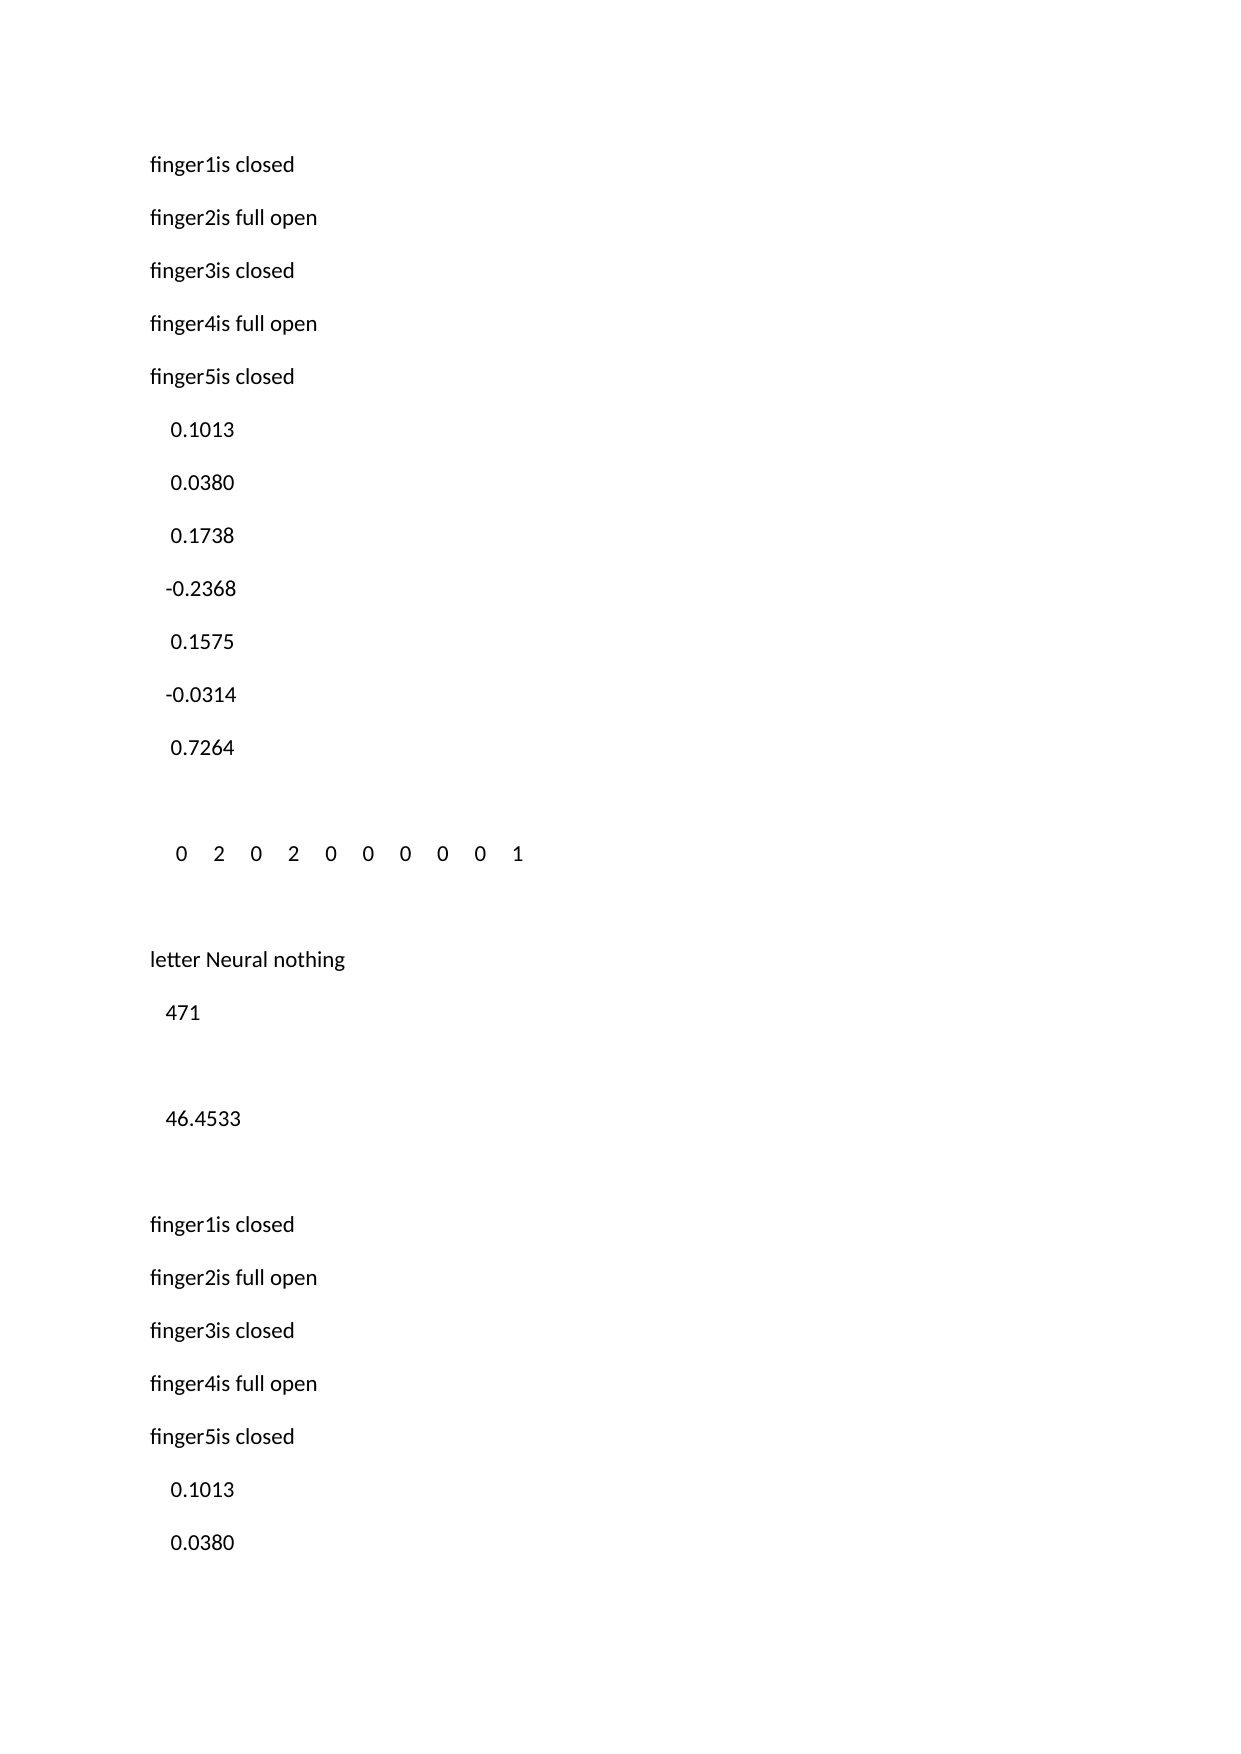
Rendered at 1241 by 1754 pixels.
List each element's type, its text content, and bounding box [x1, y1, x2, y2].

text 0 2 0 2 0 0 0 0 0 1 [150, 839, 1090, 867]
text finger3is closed [150, 256, 1090, 284]
text finger2is full open [150, 203, 1090, 231]
text finger4is full open [150, 309, 1090, 337]
text finger3is closed [150, 1316, 1090, 1344]
text finger5is closed [150, 362, 1090, 390]
text 0.1013 [150, 1476, 1090, 1503]
text finger1is closed [150, 150, 1090, 178]
text 0.1575 [150, 627, 1090, 655]
text 471 [150, 998, 1090, 1026]
text letter Neural nothing [150, 945, 1090, 973]
text 0.0380 [150, 1528, 1090, 1557]
text 0.1738 [150, 521, 1090, 549]
text finger2is full open [150, 1263, 1090, 1291]
text finger5is closed [150, 1422, 1090, 1451]
text -0.2368 [150, 574, 1090, 602]
text finger1is closed [150, 1210, 1090, 1238]
text 0.1013 [150, 415, 1090, 443]
text -0.0314 [150, 680, 1090, 708]
text 0.7264 [150, 733, 1090, 761]
text 0.0380 [150, 468, 1090, 496]
text 46.4533 [150, 1104, 1090, 1132]
text finger4is full open [150, 1369, 1090, 1397]
